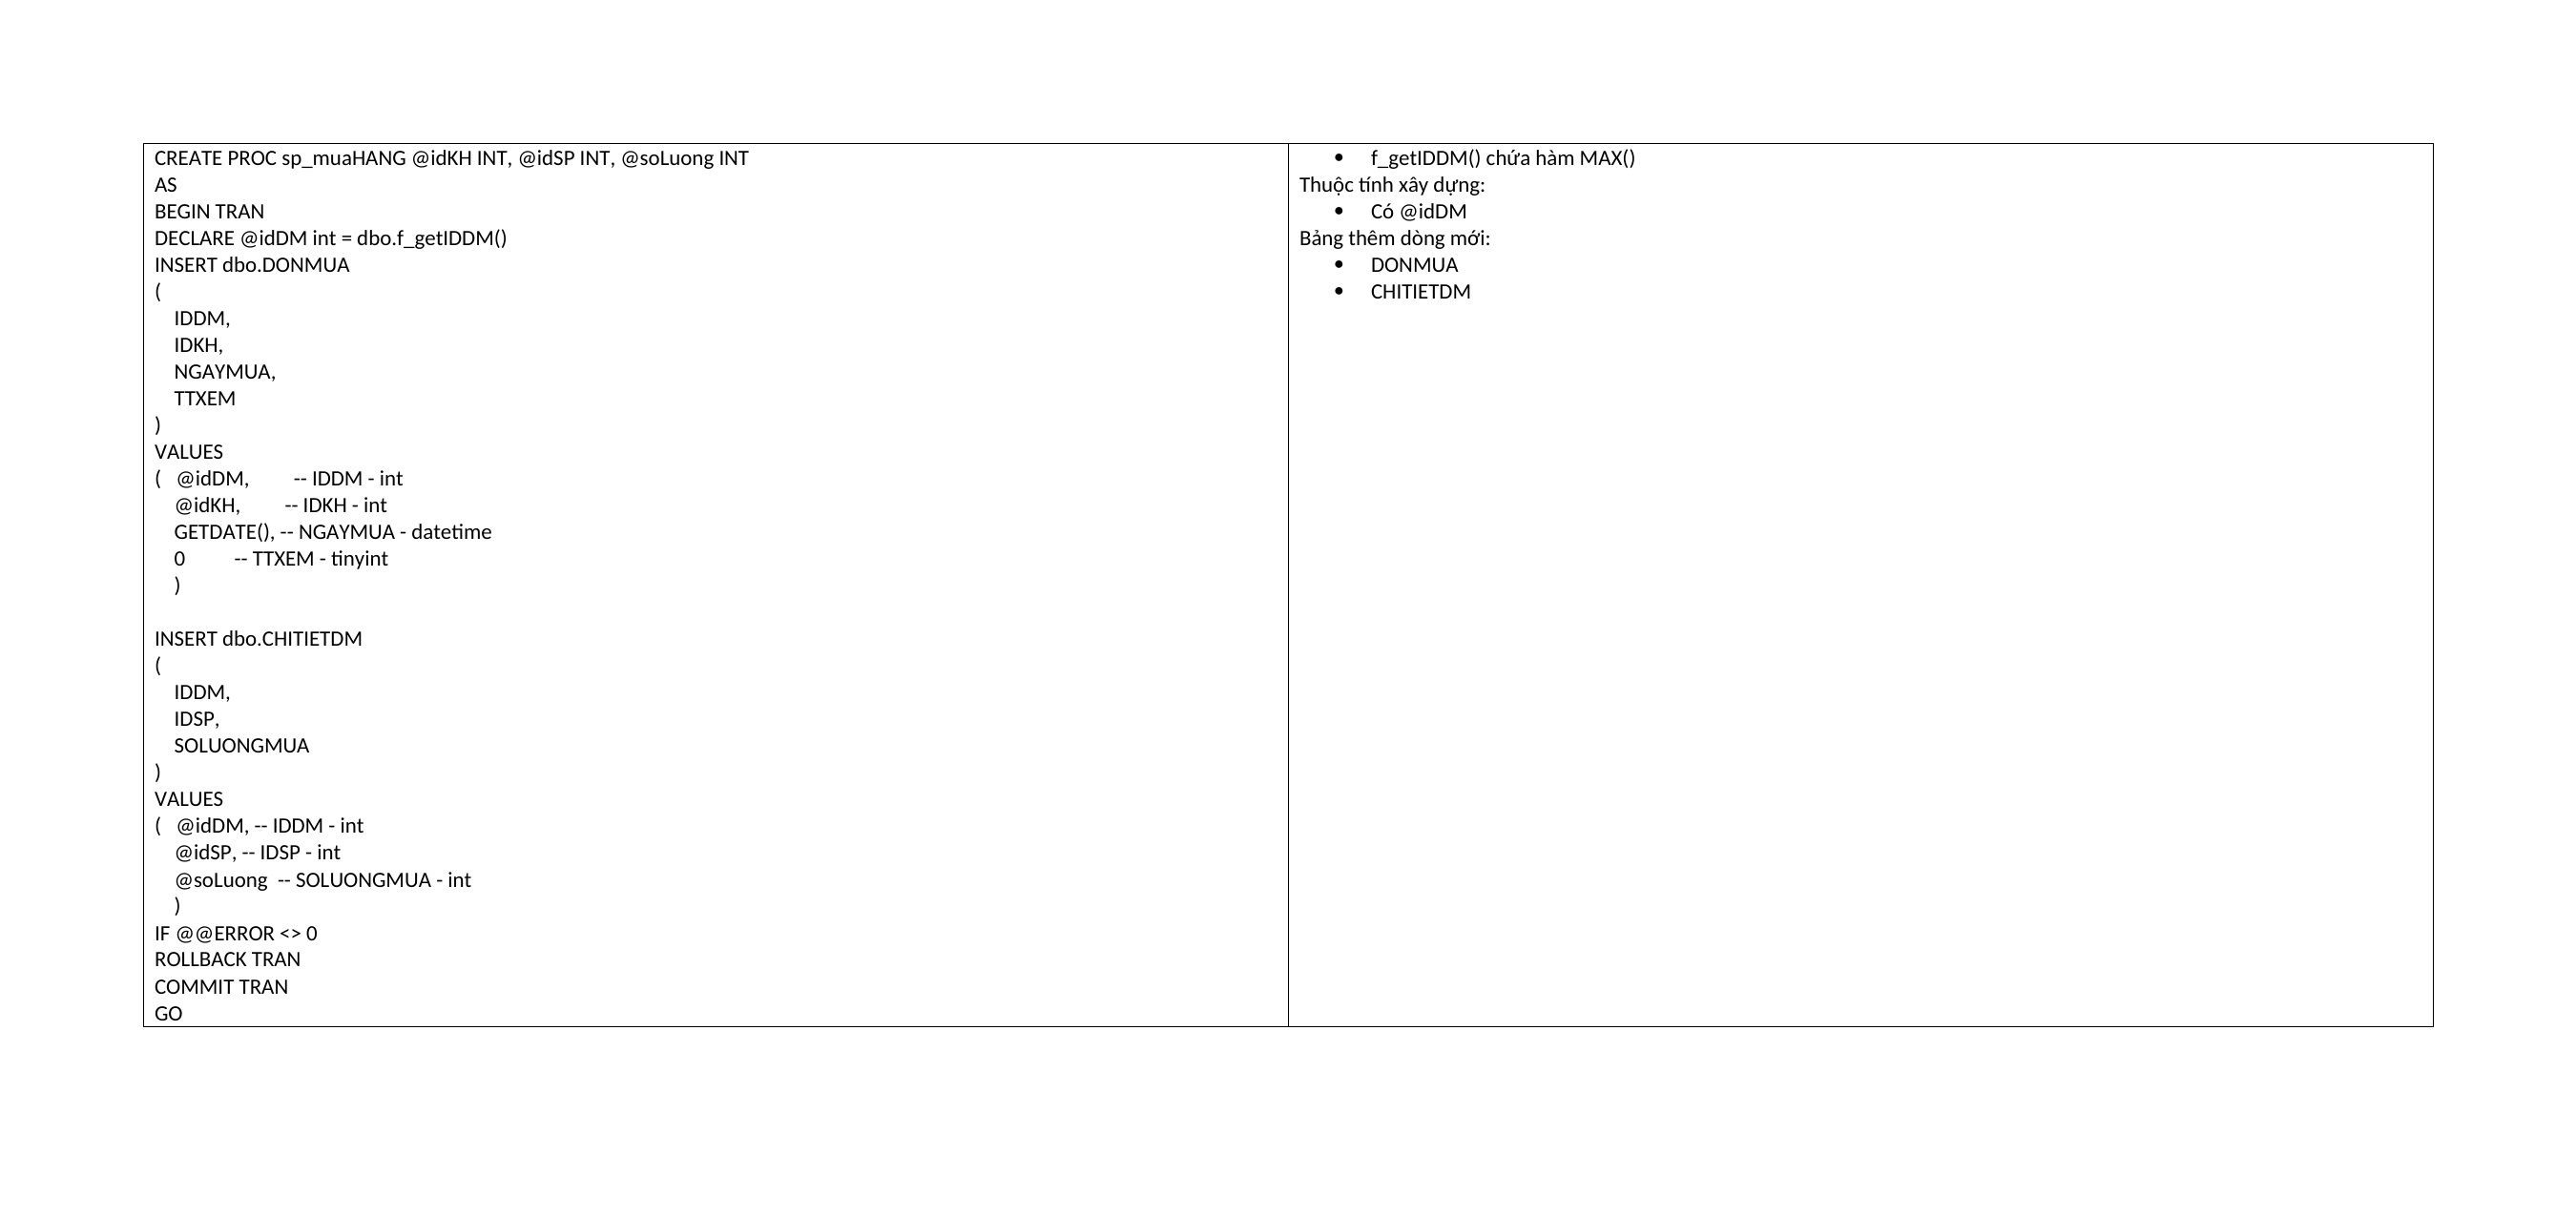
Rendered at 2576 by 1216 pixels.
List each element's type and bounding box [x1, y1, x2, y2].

table_cell [144, 144, 1288, 1026]
table_cell [1289, 144, 2433, 1026]
